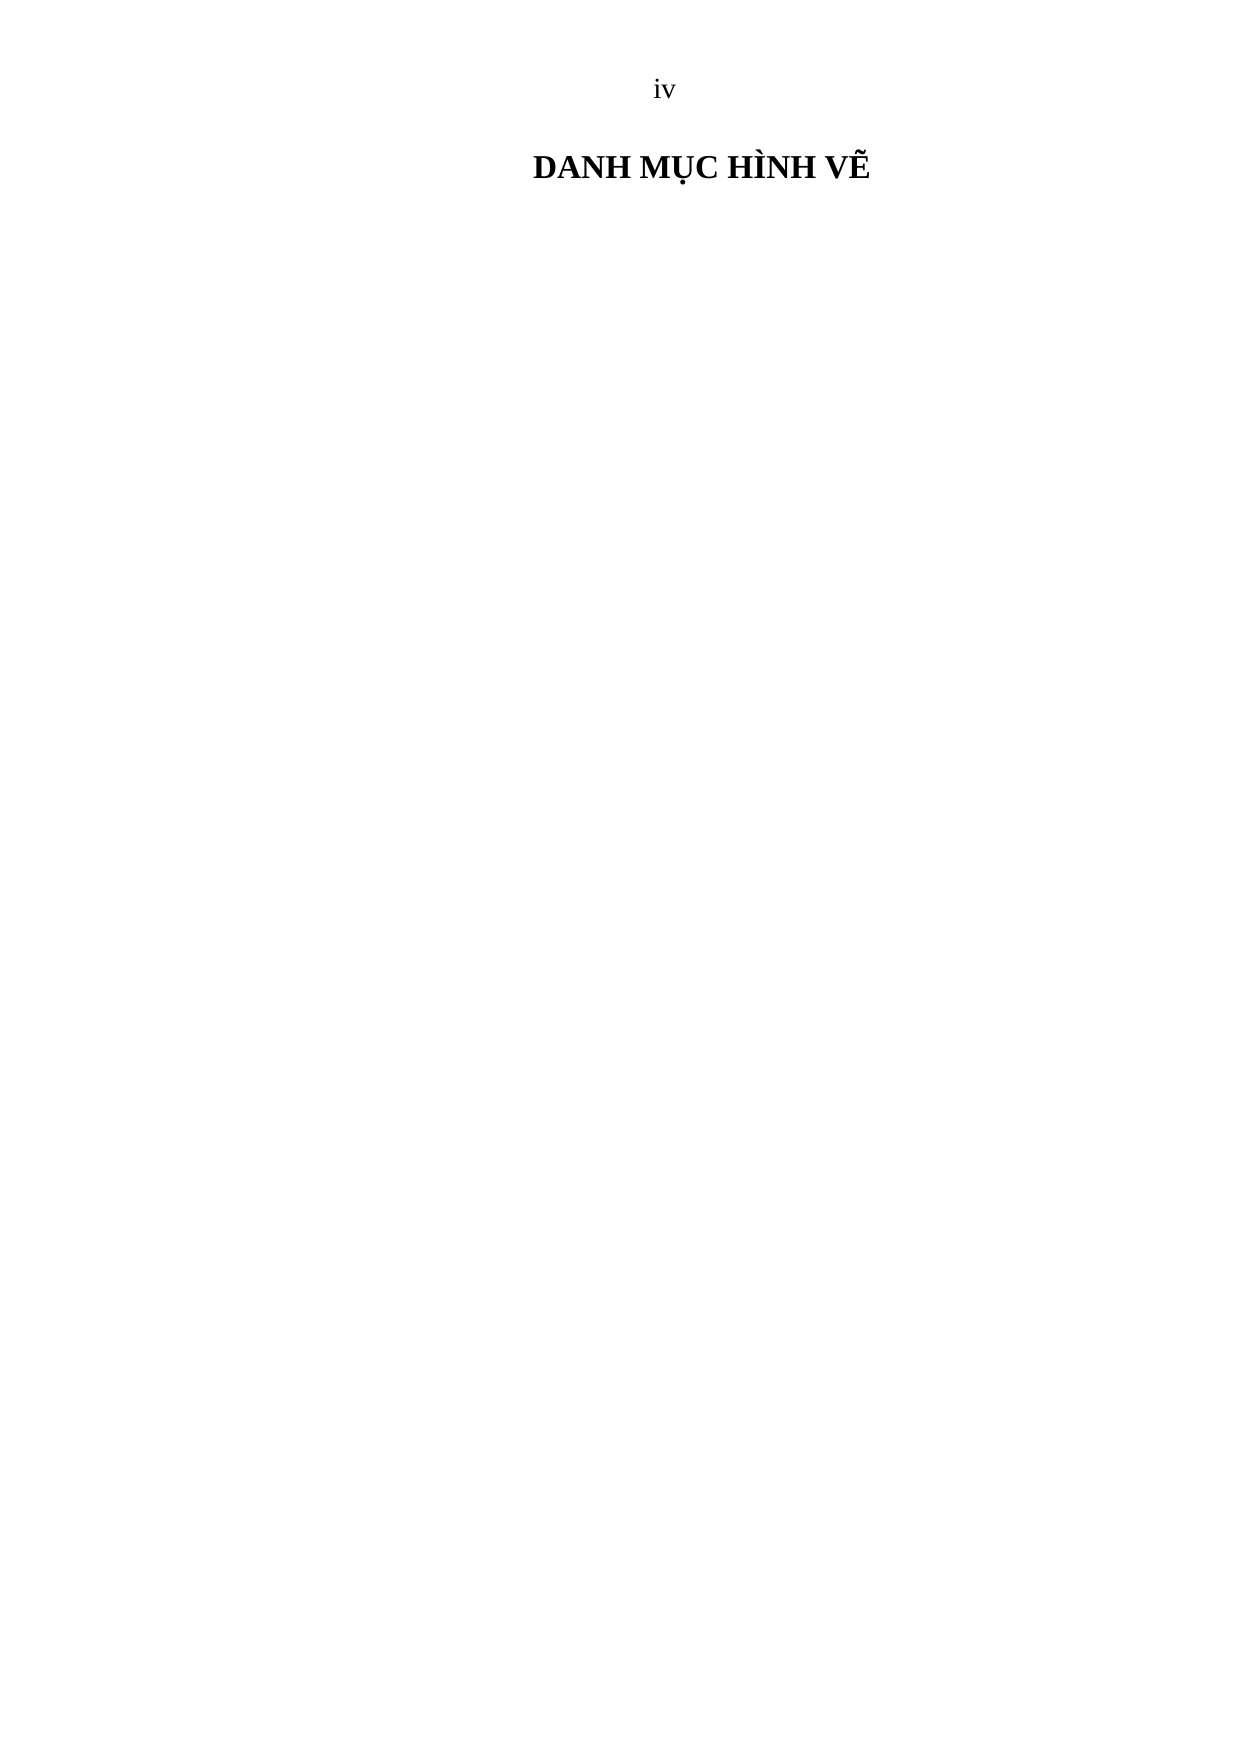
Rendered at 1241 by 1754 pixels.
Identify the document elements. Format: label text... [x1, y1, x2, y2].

subtitle DANH MỤC HÌNH VẼ [282, 148, 1122, 186]
